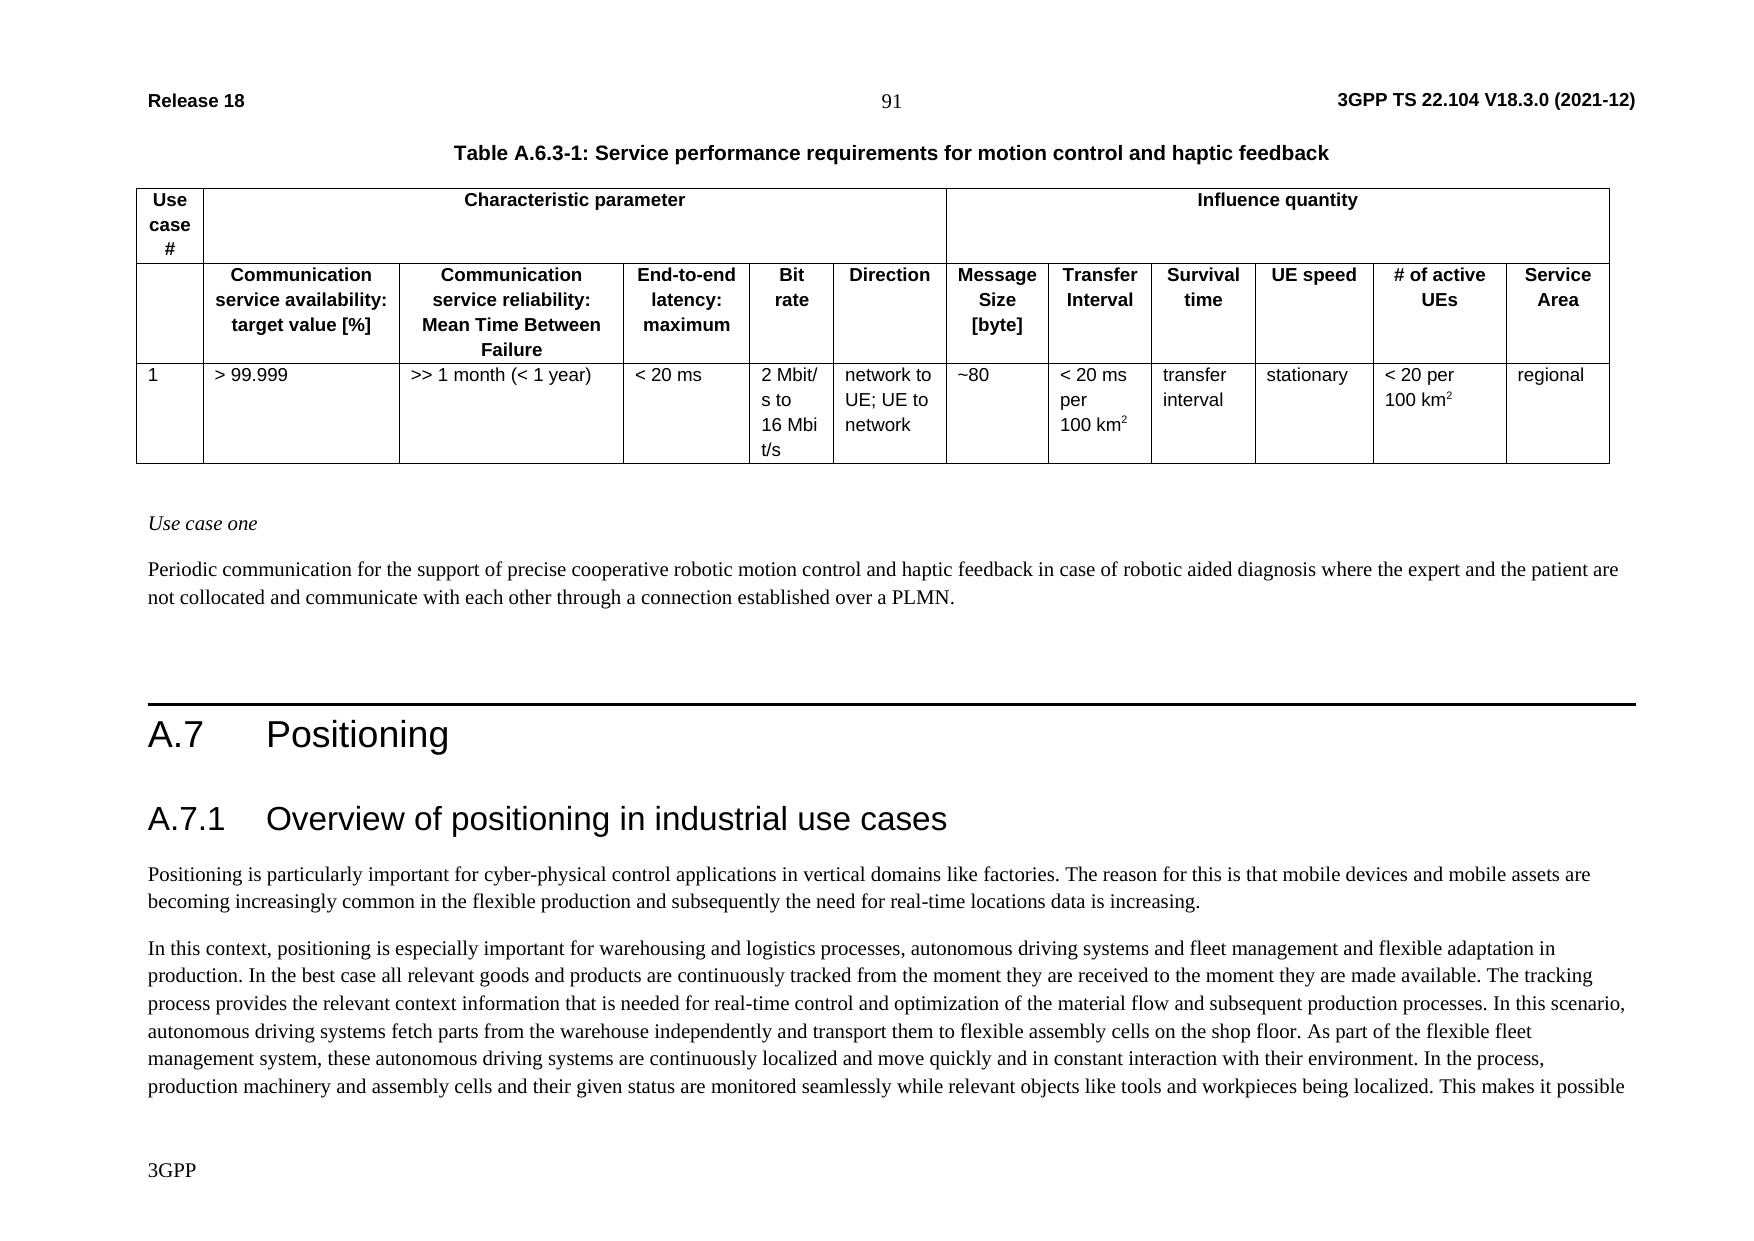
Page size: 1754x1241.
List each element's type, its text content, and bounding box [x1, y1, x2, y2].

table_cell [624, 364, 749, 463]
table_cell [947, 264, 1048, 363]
subtitle A.7.1 Overview of positioning in industrial use cases [148, 799, 1636, 837]
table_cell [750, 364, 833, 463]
text Table A.6.3-1: Service performance requirements for motion control and haptic feedback [148, 141, 1636, 165]
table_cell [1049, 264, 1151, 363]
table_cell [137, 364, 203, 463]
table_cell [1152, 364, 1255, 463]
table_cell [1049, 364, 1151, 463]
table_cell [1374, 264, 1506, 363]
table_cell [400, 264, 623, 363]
subtitle A.7 Positioning [148, 706, 1636, 755]
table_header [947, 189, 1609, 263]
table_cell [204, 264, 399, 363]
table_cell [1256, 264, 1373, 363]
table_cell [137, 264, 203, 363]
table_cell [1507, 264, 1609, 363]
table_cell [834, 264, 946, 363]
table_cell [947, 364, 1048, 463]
text Use case one [148, 511, 1636, 535]
text Positioning is particularly important for cyber-physical control applications in vertical domains like factories. The reason for this is that mobile devices and mobile assets are becoming increasingly common in the flexible production and subsequently the need for real-time locations data is increasing. [148, 862, 1636, 913]
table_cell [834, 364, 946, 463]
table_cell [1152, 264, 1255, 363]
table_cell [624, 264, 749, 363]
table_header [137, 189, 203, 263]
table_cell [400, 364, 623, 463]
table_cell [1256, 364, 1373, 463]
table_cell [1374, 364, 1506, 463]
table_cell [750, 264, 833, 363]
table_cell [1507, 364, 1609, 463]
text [148, 936, 1636, 1098]
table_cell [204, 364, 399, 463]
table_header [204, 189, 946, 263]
text Periodic communication for the support of precise cooperative robotic motion control and haptic feedback in case of robotic aided diagnosis where the expert and the patient are not collocated and communicate with each other through a connection established over a PLMN. [148, 557, 1636, 609]
